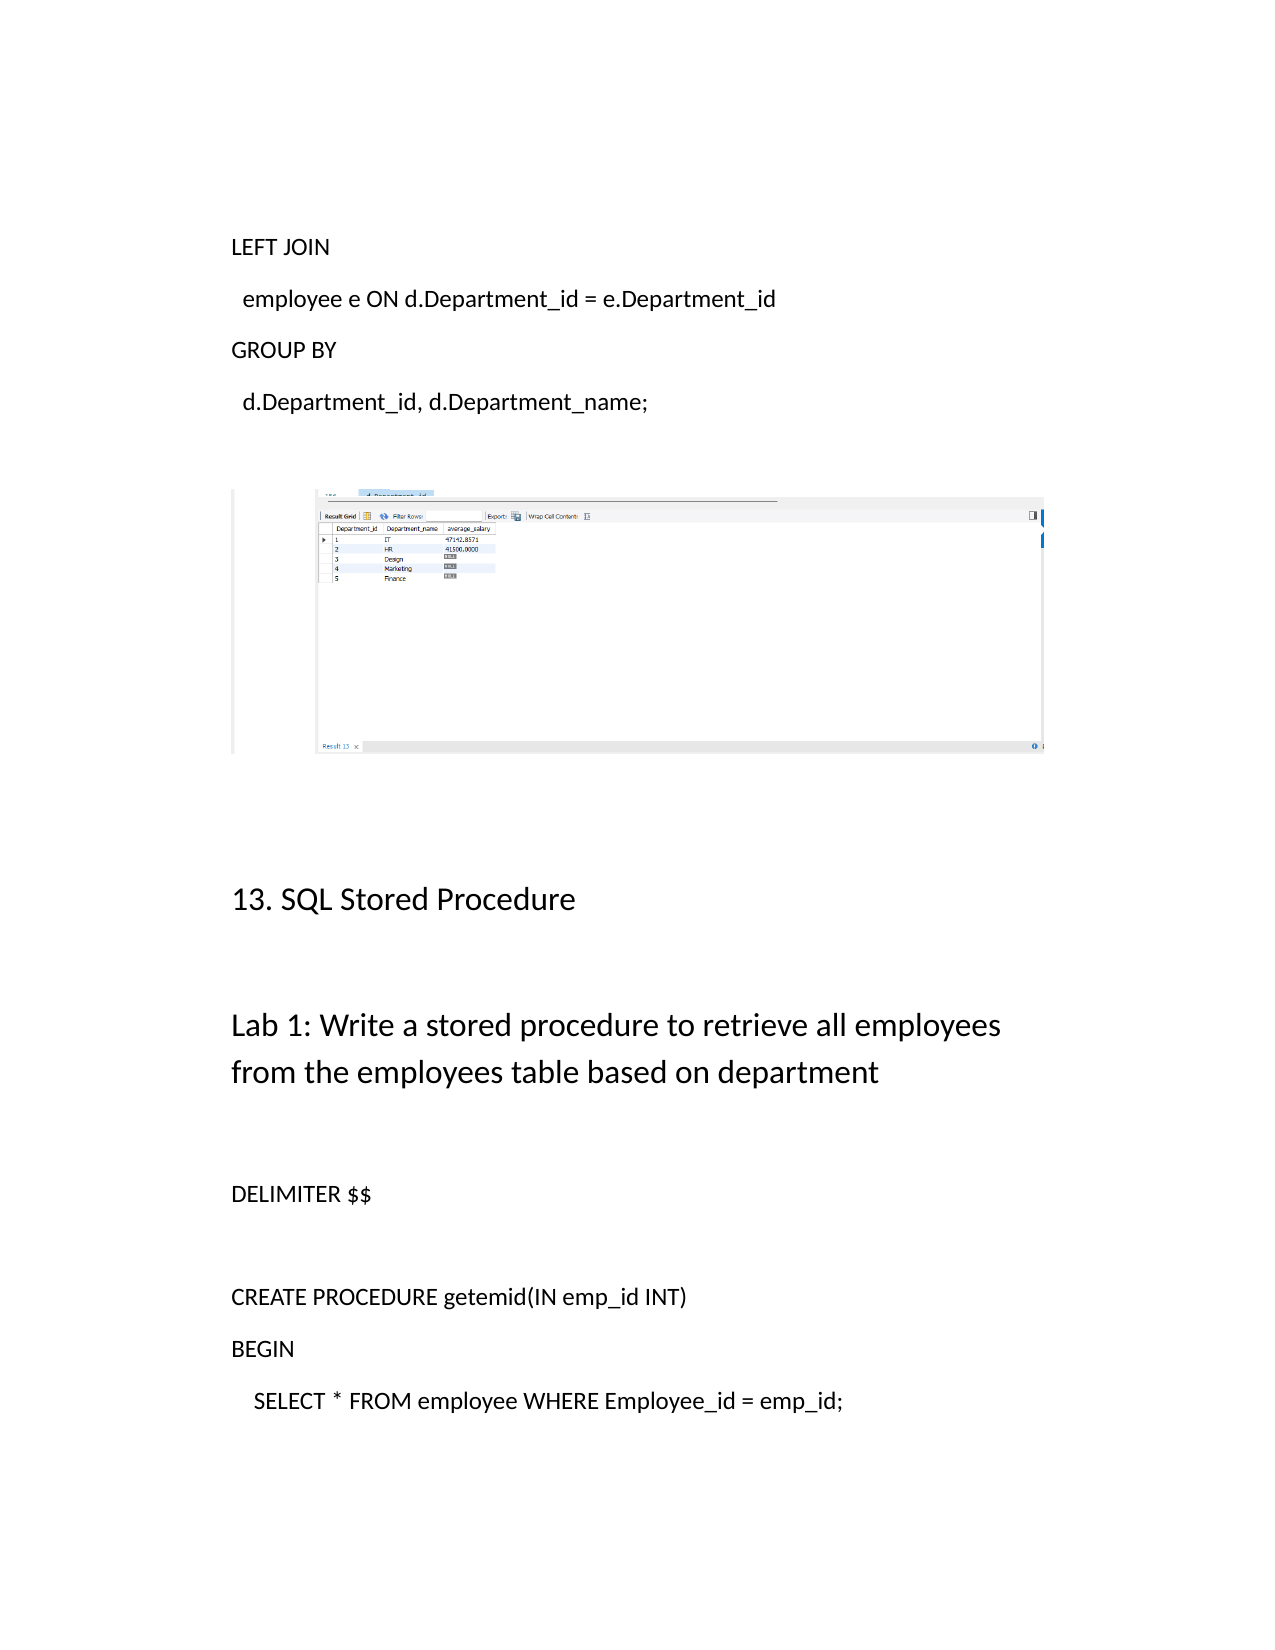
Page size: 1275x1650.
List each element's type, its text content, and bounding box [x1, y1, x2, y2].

text Lab 1: Write a stored procedure to retrieve all employees from the employees table based on department [231, 1004, 1044, 1092]
text d.Department_id, d.Department_name; [231, 386, 1044, 417]
text 13. SQL Stored Procedure [231, 878, 1044, 918]
text SELECT * FROM employee WHERE Employee_id = emp_id; [231, 1385, 1044, 1415]
text GROUP BY [231, 334, 1044, 365]
text employee e ON d.Department_id = e.Department_id [231, 283, 1044, 313]
picture [231, 489, 1044, 754]
text DELIMITER $$ [231, 1178, 1044, 1209]
text CREATE PROCEDURE getemid(IN emp_id INT) [231, 1281, 1044, 1312]
text BEGIN [231, 1333, 1044, 1364]
text LEFT JOIN [231, 231, 1044, 262]
